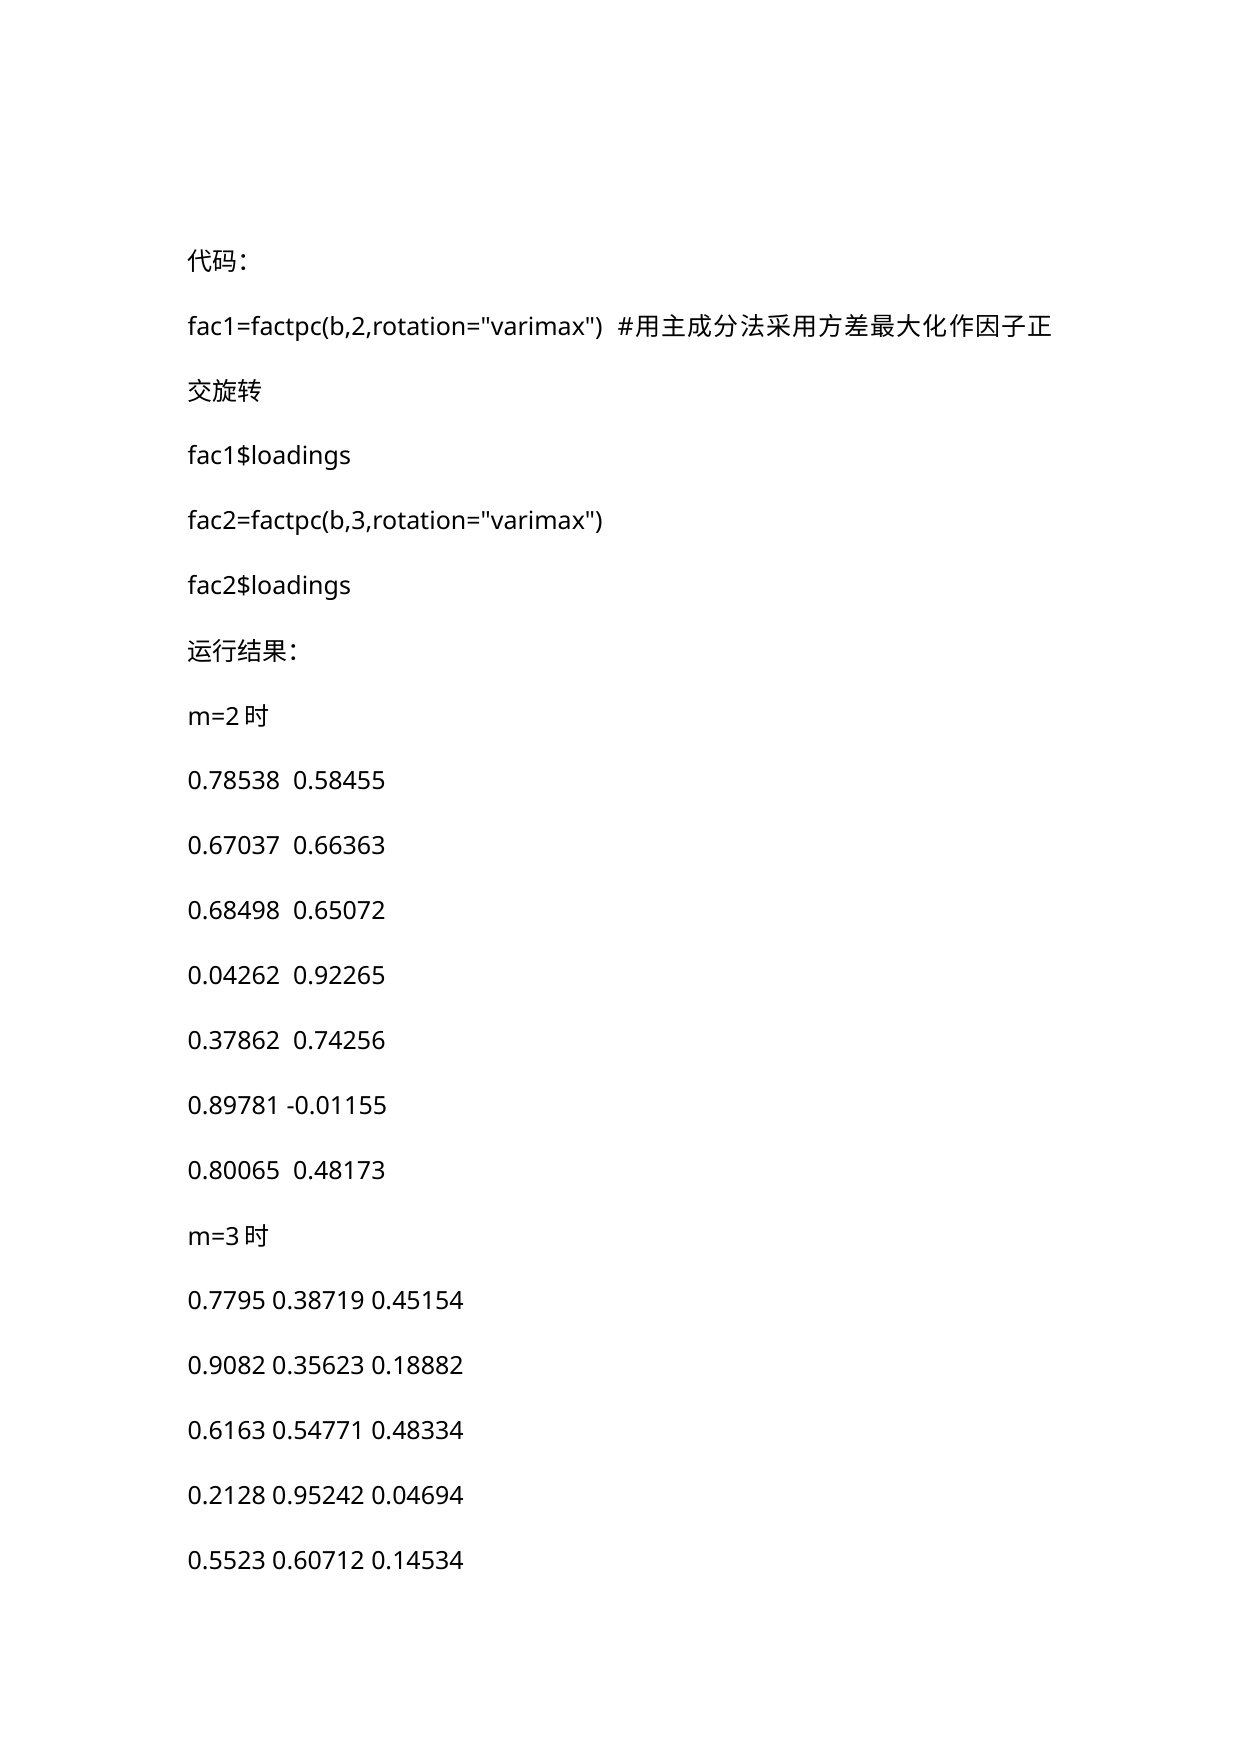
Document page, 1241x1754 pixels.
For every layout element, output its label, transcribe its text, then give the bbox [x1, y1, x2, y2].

text 0.80065 0.48173 [187, 1137, 1053, 1202]
text 0.37862 0.74256 [187, 1007, 1053, 1072]
text fac2=factpc(b,3,rotation="varimax") [187, 487, 1053, 552]
text 0.67037 0.66363 [187, 812, 1053, 877]
text 运行结果： [187, 617, 1053, 682]
text 代码： [187, 227, 1053, 292]
text 0.78538 0.58455 [187, 747, 1053, 812]
text m=3时 [187, 1202, 1053, 1267]
text fac2$loadings [187, 552, 1053, 617]
text 0.89781 -0.01155 [187, 1072, 1053, 1137]
text 0.9082 0.35623 0.18882 [187, 1332, 1053, 1397]
text 0.2128 0.95242 0.04694 [187, 1462, 1053, 1527]
text m=2时 [187, 682, 1053, 747]
text fac1=factpc(b,2,rotation="varimax") #用主成分法采用方差最大化作因子正交旋转 [187, 292, 1053, 422]
text 0.68498 0.65072 [187, 877, 1053, 942]
text fac1$loadings [187, 422, 1053, 487]
text 0.5523 0.60712 0.14534 [187, 1527, 1053, 1592]
text 0.04262 0.92265 [187, 942, 1053, 1007]
text 0.6163 0.54771 0.48334 [187, 1397, 1053, 1462]
text 0.7795 0.38719 0.45154 [187, 1267, 1053, 1332]
